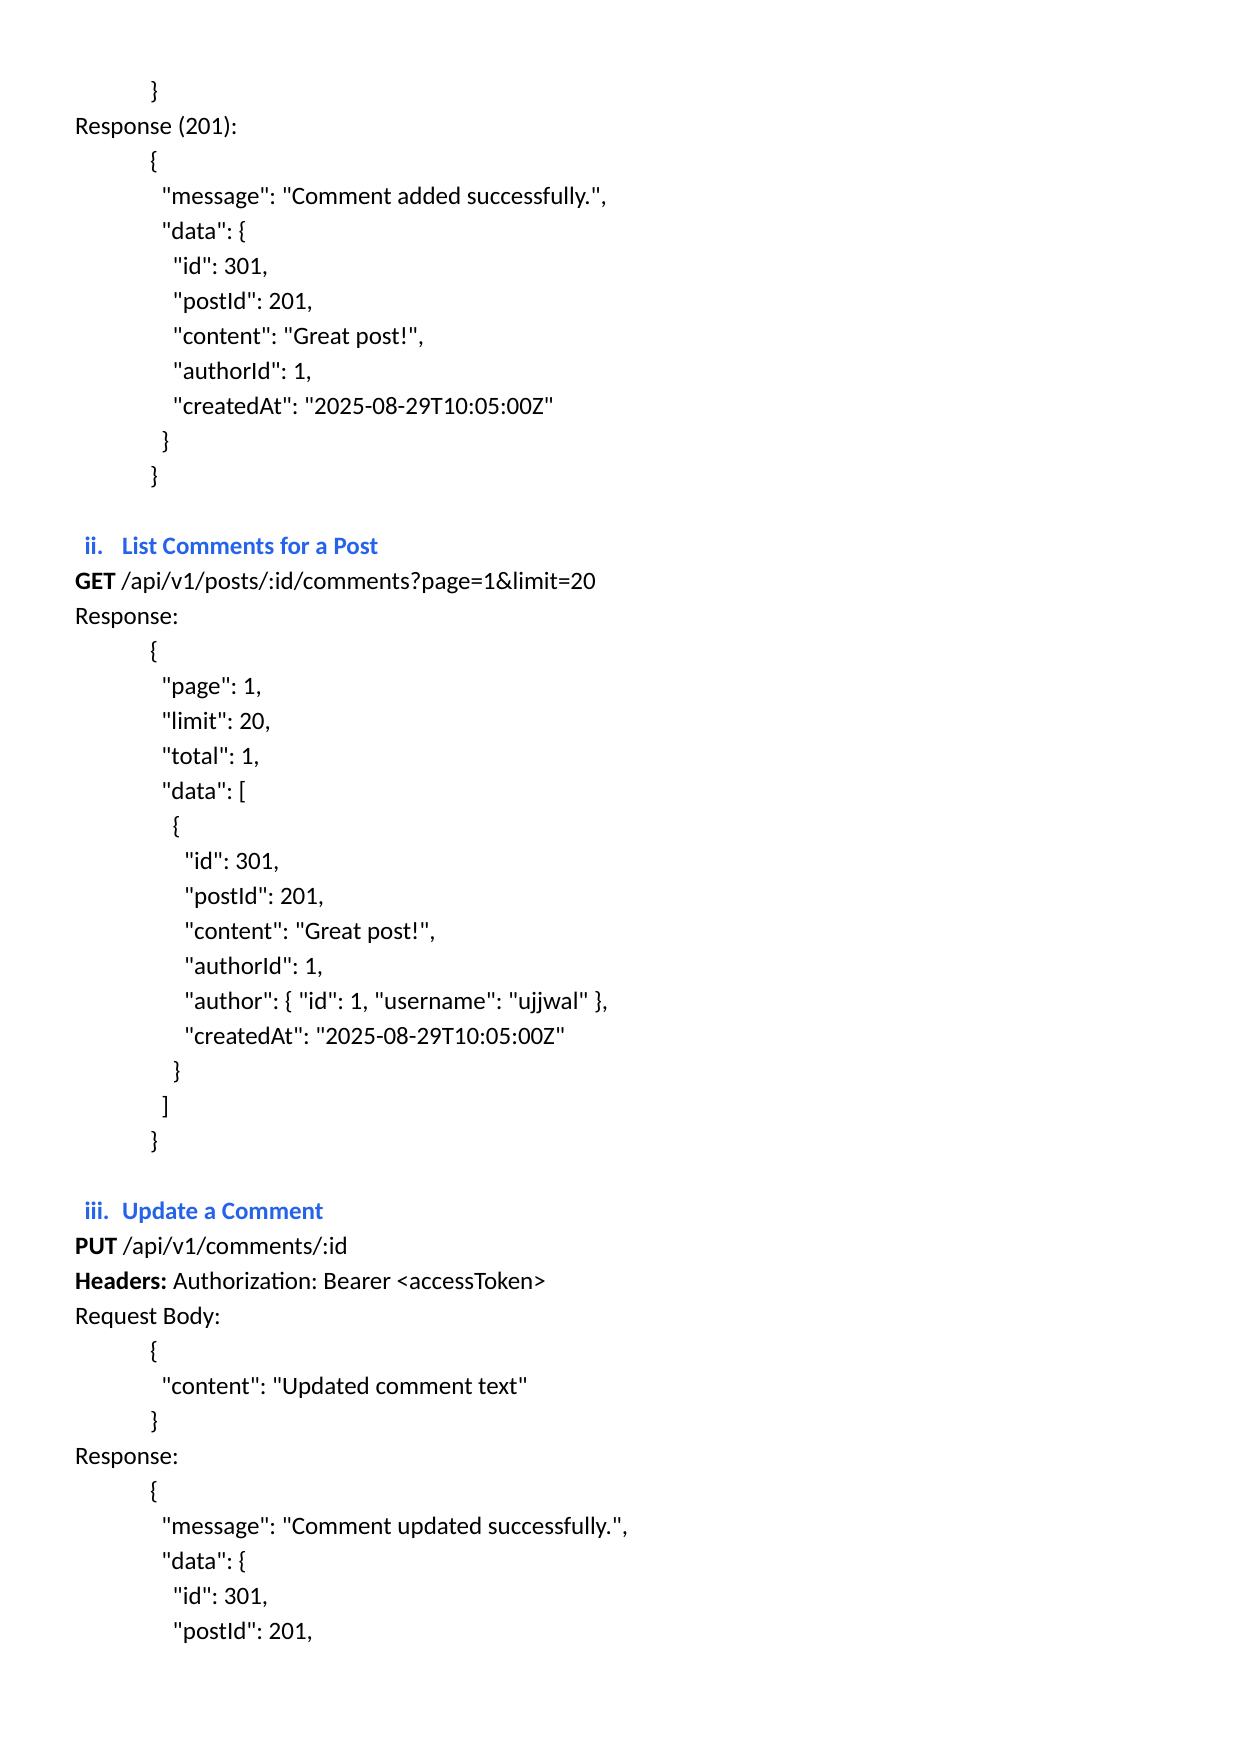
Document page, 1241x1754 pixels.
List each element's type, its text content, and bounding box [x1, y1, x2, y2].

text "createdAt": "2025-08-29T10:05:00Z" [150, 1020, 1165, 1051]
text GET /api/v1/posts/:id/comments?page=1&limit=20 [75, 565, 1165, 596]
text "author": { "id": 1, "username": "ujjwal" }, [150, 985, 1165, 1016]
text "data": [ [150, 775, 1165, 806]
text { [150, 635, 1165, 666]
text { [150, 1475, 1165, 1506]
text "id": 301, [150, 1580, 1165, 1611]
text "id": 301, [150, 845, 1165, 876]
text "message": "Comment updated successfully.", [150, 1510, 1165, 1541]
text "message": "Comment added successfully.", [150, 180, 1165, 211]
text "postId": 201, [150, 880, 1165, 911]
text } [150, 75, 1165, 106]
text ] [150, 1090, 1165, 1121]
text "postId": 201, [150, 285, 1165, 316]
text "authorId": 1, [150, 950, 1165, 981]
text "data": { [150, 215, 1165, 246]
text Request Body: [75, 1300, 1165, 1331]
text { [150, 810, 1165, 841]
text "data": { [150, 1545, 1165, 1576]
text { [150, 1335, 1165, 1366]
text "createdAt": "2025-08-29T10:05:00Z" [150, 390, 1165, 421]
text "content": "Great post!", [150, 915, 1165, 946]
text "content": "Great post!", [150, 320, 1165, 351]
text } [150, 1405, 1165, 1436]
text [75, 1265, 1165, 1296]
text Response (201): [75, 110, 1165, 141]
text } [150, 1125, 1165, 1156]
text "content": "Updated comment text" [150, 1370, 1165, 1401]
text "id": 301, [150, 250, 1165, 281]
text PUT /api/v1/comments/:id [75, 1230, 1165, 1261]
text } [150, 1055, 1165, 1086]
text } [150, 425, 1165, 456]
text Response: [75, 600, 1165, 631]
text "authorId": 1, [150, 355, 1165, 386]
text "page": 1, [150, 670, 1165, 701]
text Response: [75, 1440, 1165, 1471]
text "limit": 20, [150, 705, 1165, 736]
text } [150, 460, 1165, 491]
text { [150, 145, 1165, 176]
list List Comments for a Post [84, 530, 1165, 561]
text "postId": 201, [150, 1615, 1165, 1646]
list Update a Comment [84, 1195, 1165, 1226]
text "total": 1, [150, 740, 1165, 771]
